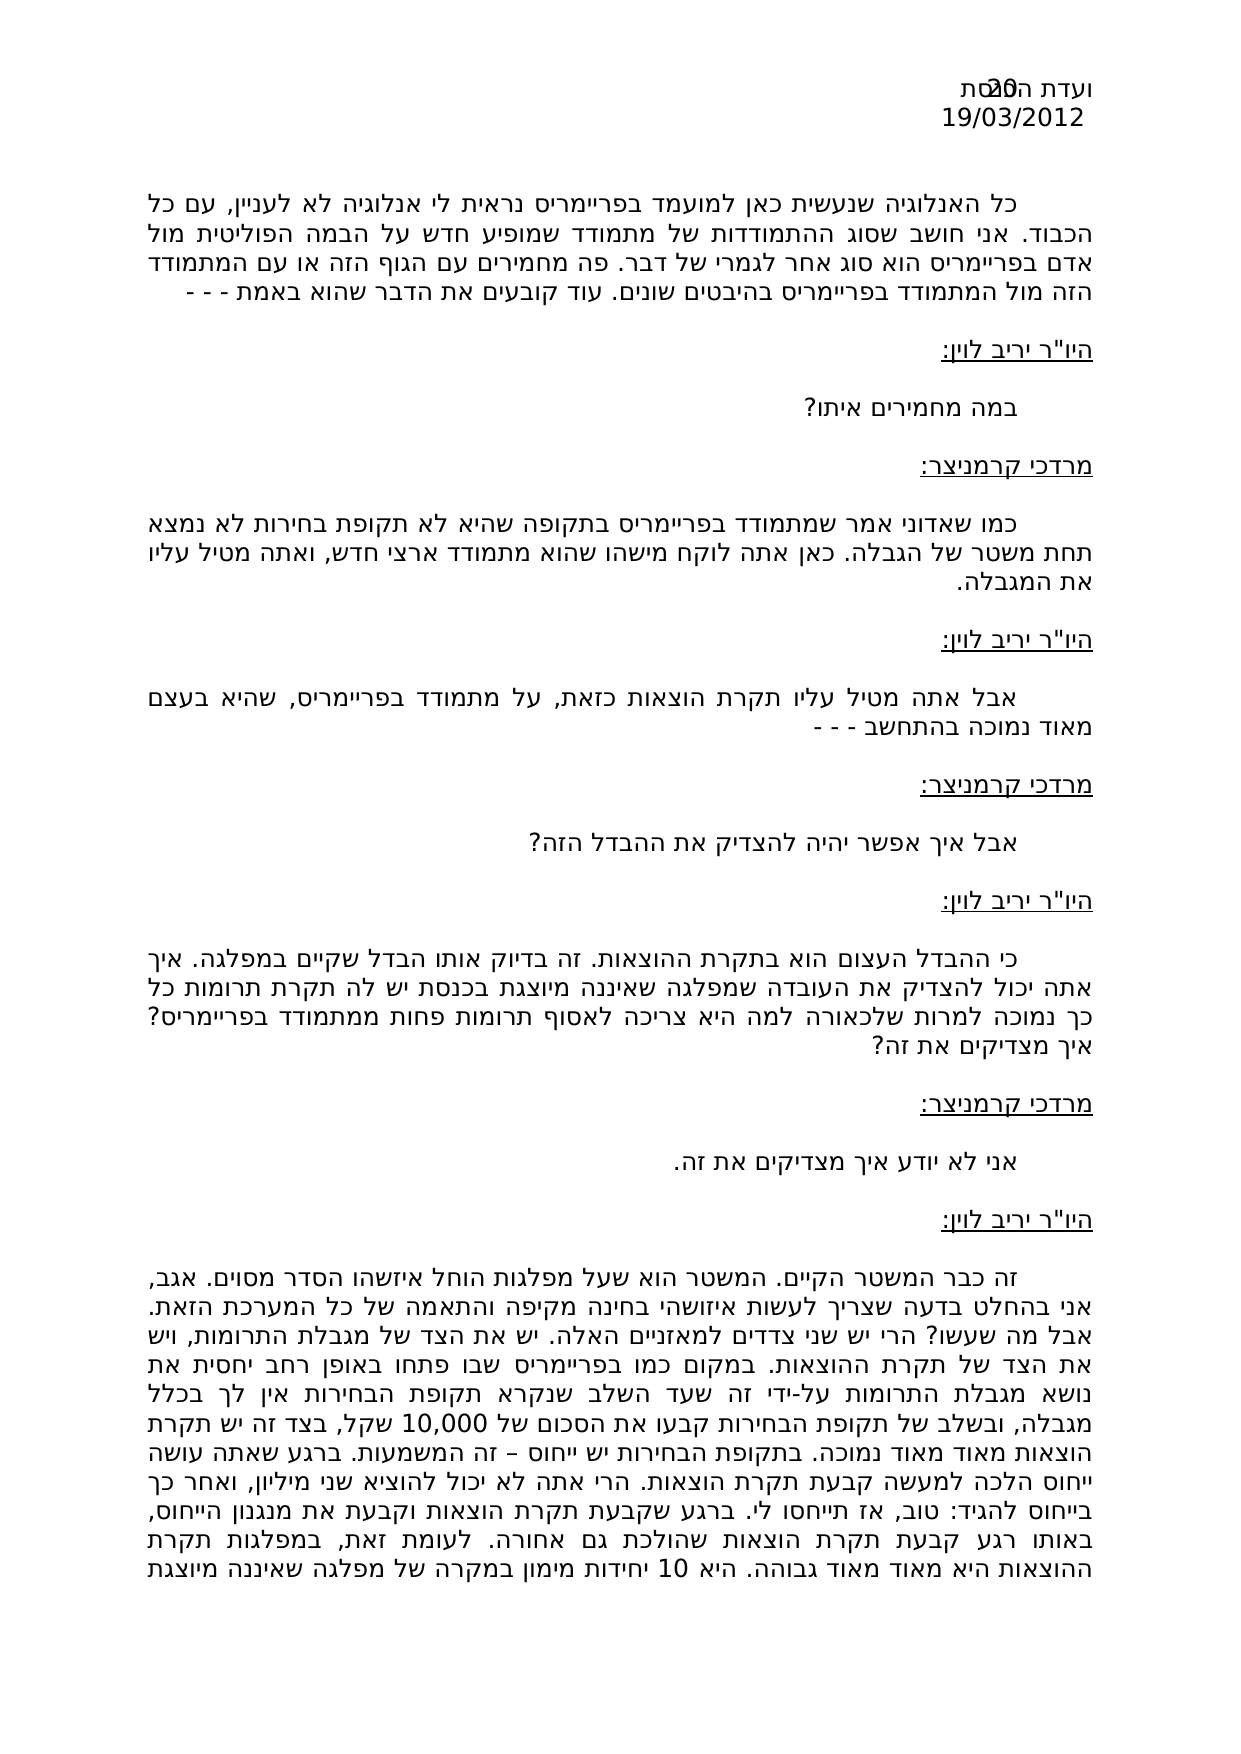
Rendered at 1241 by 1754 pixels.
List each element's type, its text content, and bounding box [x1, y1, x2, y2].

text אני לא יודע איך מצדיקים את זה. [147, 1147, 1093, 1176]
text כמו שאדוני אמר שמתמודד בפריימריס בתקופה שהיא לא תקופת בחירות לא נמצא תחת משטר של הגבלה. כאן אתה לוקח מישהו שהוא מתמודד ארצי חדש, ואתה מטיל עליו את המגבלה. [147, 509, 1093, 596]
text כל האנלוגיה שנעשית כאן למועמד בפריימריס נראית לי אנלוגיה לא לעניין, עם כל הכבוד. אני חושב שסוג ההתמודדות של מתמודד שמופיע חדש על הבמה הפוליטית מול אדם בפריימריס הוא סוג אחר לגמרי של דבר. פה מחמירים עם הגוף הזה או עם המתמודד הזה מול המתמודד בפריימריס בהיבטים שונים. עוד קובעים את הדבר שהוא באמת - - - [147, 190, 1093, 306]
text היו"ר יריב לוין: [147, 886, 1093, 915]
text כי ההבדל העצום הוא בתקרת ההוצאות. זה בדיוק אותו הבדל שקיים במפלגה. איך אתה יכול להצדיק את העובדה שמפלגה שאיננה מיוצגת בכנסת יש לה תקרת תרומות כל כך נמוכה למרות שלכאורה למה היא צריכה לאסוף תרומות פחות ממתמודד בפריימריס? איך מצדיקים את זה? [147, 944, 1093, 1061]
text אבל איך אפשר יהיה להצדיק את ההבדל הזה? [147, 828, 1093, 857]
text מרדכי קרמניצר: [147, 770, 1093, 799]
text היו"ר יריב לוין: [147, 625, 1093, 654]
text מרדכי קרמניצר: [147, 451, 1093, 480]
text מרדכי קרמניצר: [147, 1089, 1093, 1118]
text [147, 1263, 1093, 1584]
text אבל אתה מטיל עליו תקרת הוצאות כזאת, על מתמודד בפריימריס, שהיא בעצם מאוד נמוכה בהתחשב - - - [147, 683, 1093, 741]
text במה מחמירים איתו? [147, 393, 1093, 422]
text היו"ר יריב לוין: [147, 1205, 1093, 1234]
text היו"ר יריב לוין: [147, 335, 1093, 364]
